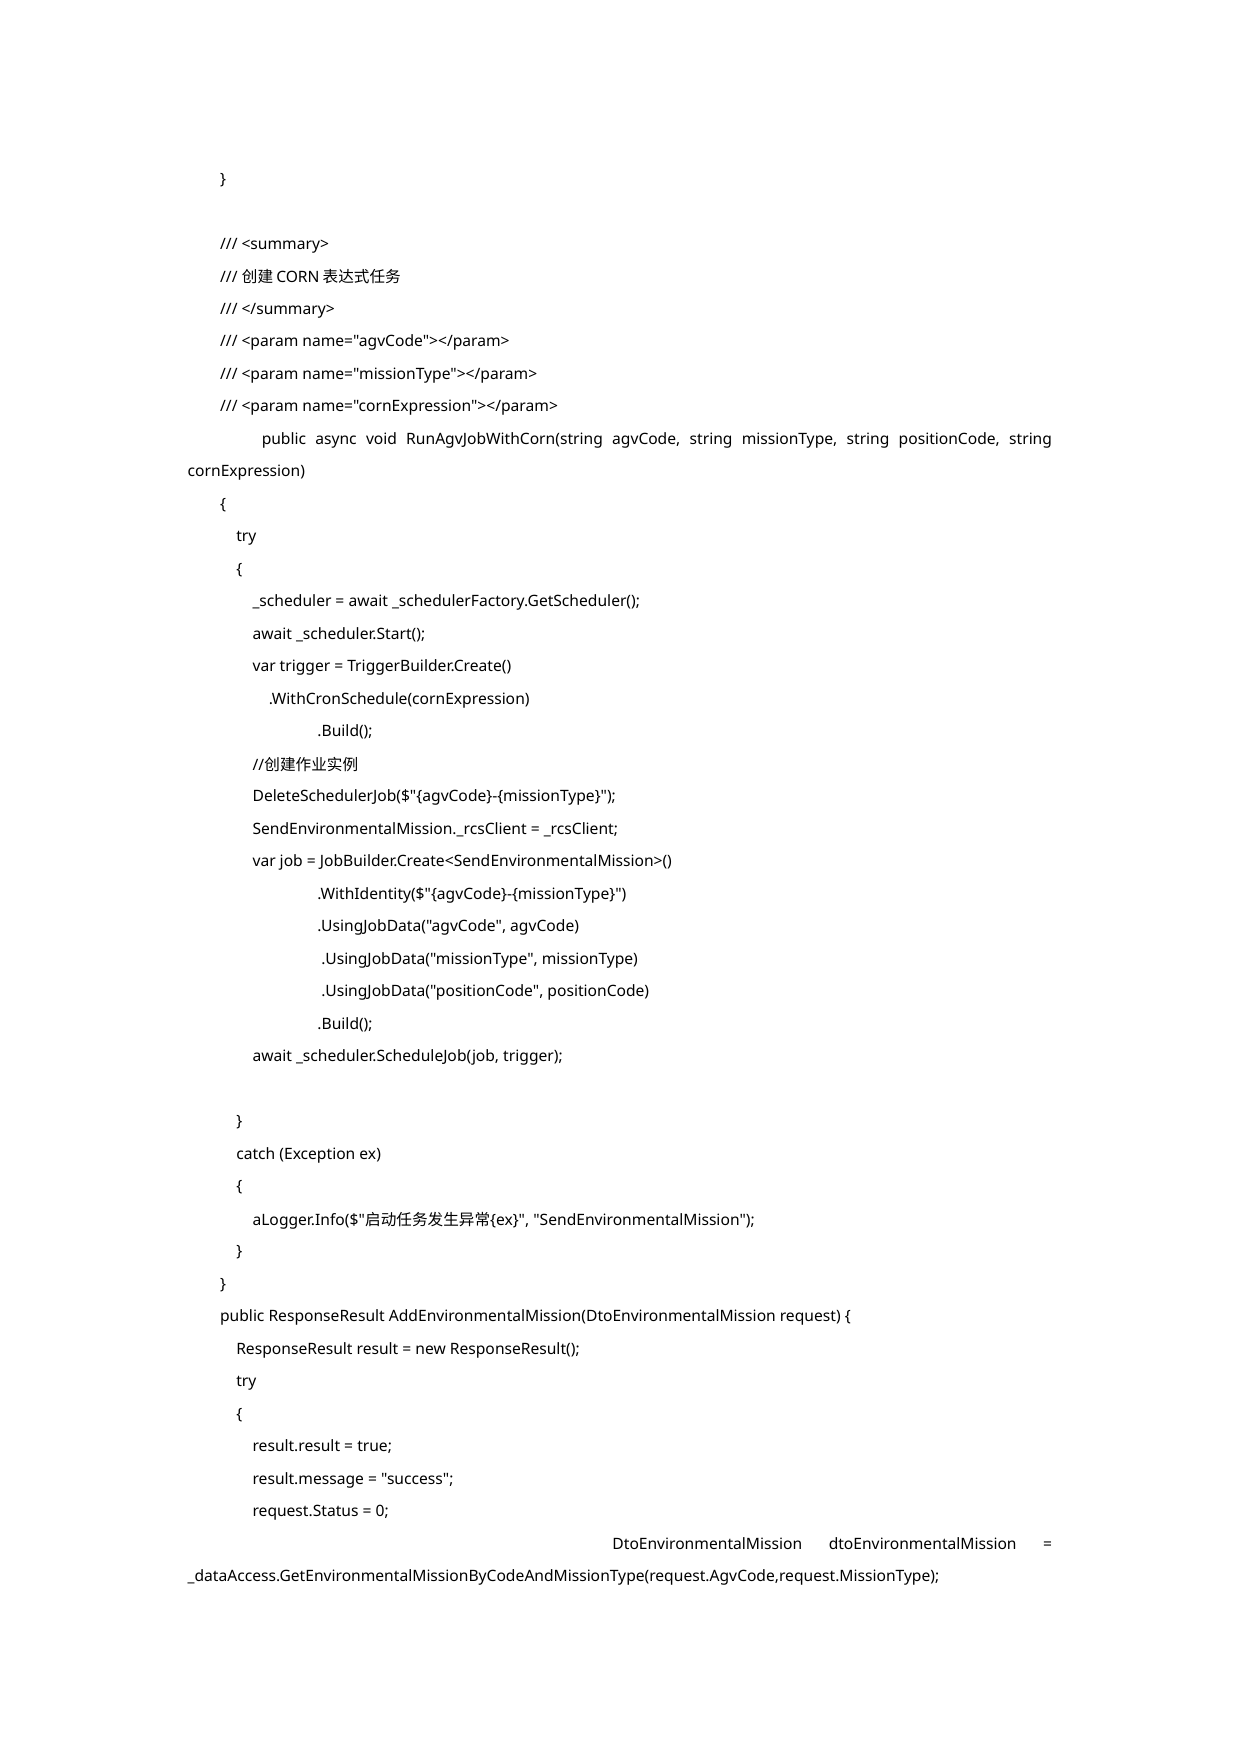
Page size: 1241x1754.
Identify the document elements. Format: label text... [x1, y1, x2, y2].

text .UsingJobData("agvCode", agvCode) [187, 909, 1053, 942]
text /// <summary> [187, 227, 1053, 259]
text .Build(); [187, 714, 1053, 747]
text var job = JobBuilder.Create<SendEnvironmentalMission>() [187, 844, 1053, 877]
text } [187, 1234, 1053, 1267]
text .UsingJobData("missionType", missionType) [187, 942, 1053, 974]
text .WithCronSchedule(cornExpression) [187, 682, 1053, 714]
text aLogger.Info($"启动任务发生异常{ex}", "SendEnvironmentalMission"); [187, 1202, 1053, 1234]
text result.result = true; [187, 1429, 1053, 1462]
text .Build(); [187, 1007, 1053, 1039]
text try [187, 1364, 1053, 1397]
text SendEnvironmentalMission._rcsClient = _rcsClient; [187, 812, 1053, 844]
text /// </summary> [187, 292, 1053, 324]
text /// <param name="cornExpression"></param> [187, 389, 1053, 422]
text { [187, 552, 1053, 584]
text { [187, 1397, 1053, 1429]
text /// <param name="agvCode"></param> [187, 324, 1053, 357]
text await _scheduler.Start(); [187, 617, 1053, 649]
text var trigger = TriggerBuilder.Create() [187, 649, 1053, 682]
text } [187, 1267, 1053, 1299]
text .UsingJobData("positionCode", positionCode) [187, 974, 1053, 1007]
text /// 创建CORN表达式任务 [187, 259, 1053, 292]
text result.message = "success"; [187, 1462, 1053, 1494]
text DtoEnvironmentalMission dtoEnvironmentalMission = _dataAccess.GetEnvironmentalMissionByCodeAndMissionType(request.AgvCode,request.MissionType); [187, 1527, 1053, 1592]
text .WithIdentity($"{agvCode}-{missionType}") [187, 877, 1053, 909]
text try [187, 519, 1053, 552]
text ResponseResult result = new ResponseResult(); [187, 1332, 1053, 1364]
text catch (Exception ex) [187, 1137, 1053, 1169]
text //创建作业实例 [187, 747, 1053, 779]
text } [187, 1104, 1053, 1137]
text { [187, 1169, 1053, 1202]
text _scheduler = await _schedulerFactory.GetScheduler(); [187, 584, 1053, 617]
text } [187, 162, 1053, 194]
text request.Status = 0; [187, 1494, 1053, 1527]
text { [187, 487, 1053, 519]
text DeleteSchedulerJob($"{agvCode}-{missionType}"); [187, 779, 1053, 812]
text public async void RunAgvJobWithCorn(string agvCode, string missionType, string positionCode, string cornExpression) [187, 422, 1053, 487]
text public ResponseResult AddEnvironmentalMission(DtoEnvironmentalMission request) { [187, 1299, 1053, 1332]
text /// <param name="missionType"></param> [187, 357, 1053, 389]
text await _scheduler.ScheduleJob(job, trigger); [187, 1039, 1053, 1072]
